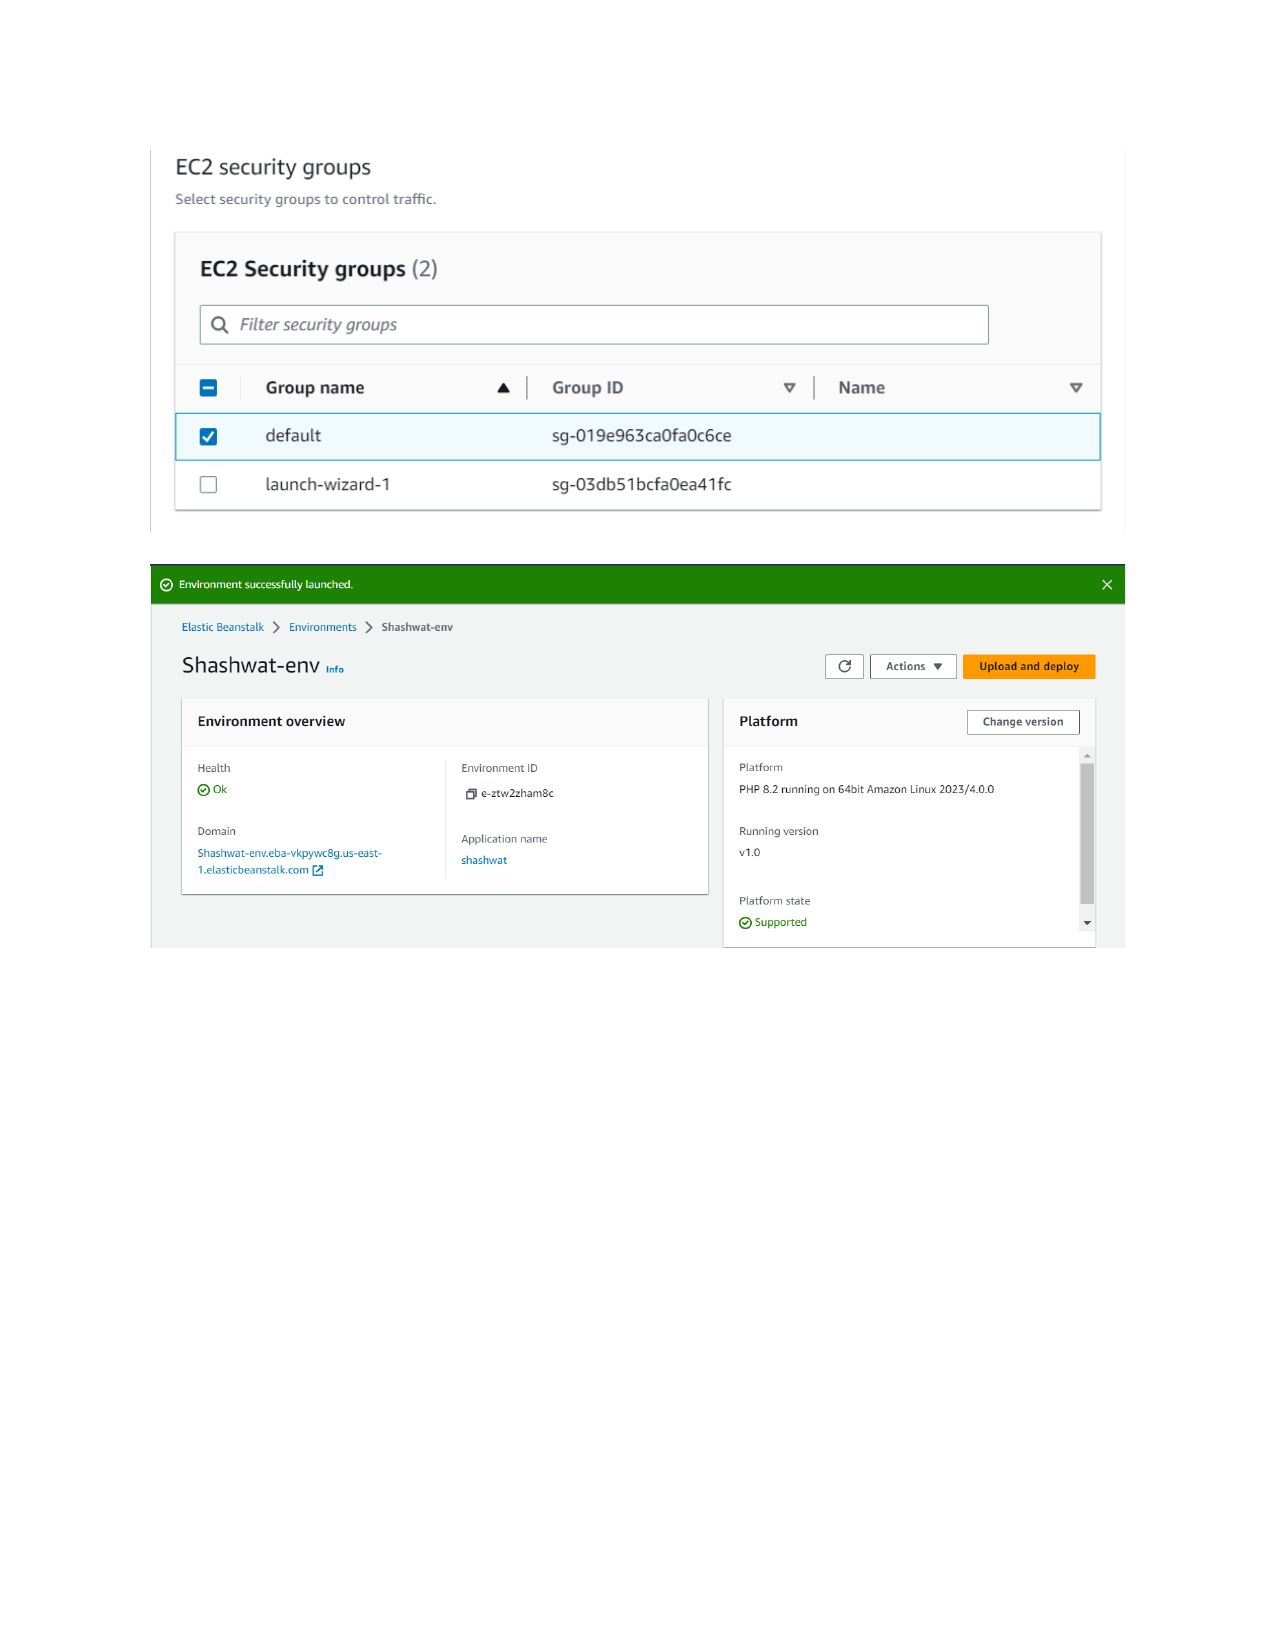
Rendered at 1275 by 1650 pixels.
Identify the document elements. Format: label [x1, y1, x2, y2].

picture [150, 150, 1125, 532]
picture [150, 564, 1125, 948]
